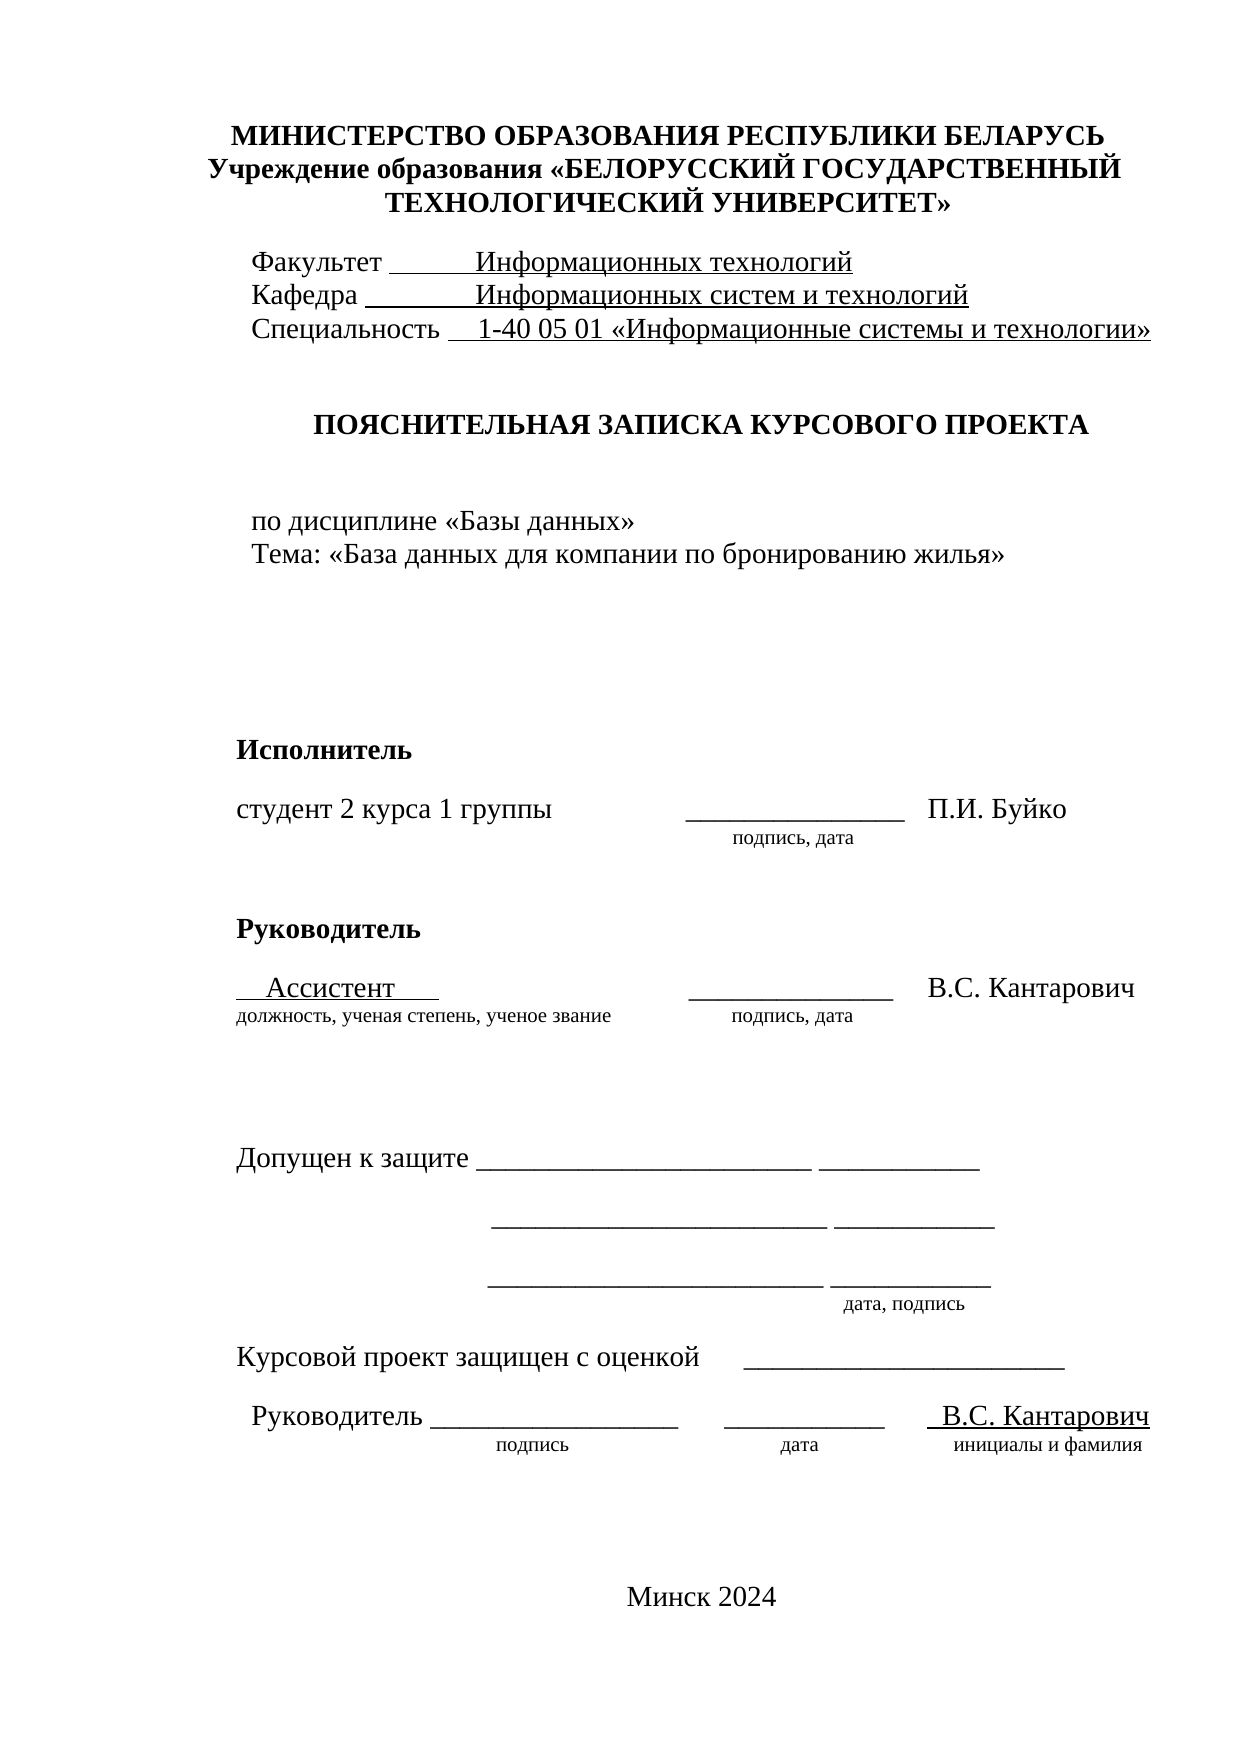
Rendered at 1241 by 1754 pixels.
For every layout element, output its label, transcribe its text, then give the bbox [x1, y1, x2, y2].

text студент 2 курса 1 группы _______________ П.И. Буйко [177, 791, 1152, 824]
text Руководитель [177, 911, 1152, 945]
text Факультет Информационных технологий [177, 244, 1152, 277]
text по дисциплине «Базы данных» [177, 503, 1152, 536]
text Специальность 1-40 05 01 «Информационные системы и технологии» [177, 311, 1152, 344]
text ПОЯСНИТЕЛЬНАЯ ЗАПИСКА КУРСОВОГО ПРОЕКТА [177, 407, 1152, 440]
text МИНИСТЕРСТВО ОБРАЗОВАНИЯ РЕСПУБЛИКИ БЕЛАРУСЬ Учреждение образования «БЕЛОРУССКИЙ ГОСУДАРСТВЕННЫЙ ТЕХНОЛОГИЧЕСКИЙ УНИВЕРСИТЕТ» [177, 118, 1152, 219]
text Исполнитель [177, 732, 1152, 766]
text Ассистент ______________ В.С. Кантарович [177, 970, 1152, 1003]
text Минск 2024 [177, 1579, 1152, 1612]
text подпись дата инициалы и фамилия [177, 1432, 1152, 1456]
text Руководитель _________________ ___________ В.С. Кантарович [177, 1398, 1152, 1432]
text должность, ученая степень, ученое звание подпись, дата [177, 1003, 1152, 1027]
text дата, подпись [0, 1290, 1152, 1314]
text _______________________ ___________ [177, 1198, 1152, 1232]
text подпись, дата [627, 824, 1152, 849]
text Допущен к защите _______________________ ___________ [177, 1140, 1152, 1173]
text Тема: «База данных для компании по бронированию жилья» [177, 536, 1152, 570]
text _______________________ ___________ [177, 1257, 1152, 1290]
text Кафедра Информационных систем и технологий [177, 277, 1152, 311]
text Курсовой проект защищен с оценкой ______________________ [177, 1339, 1152, 1373]
